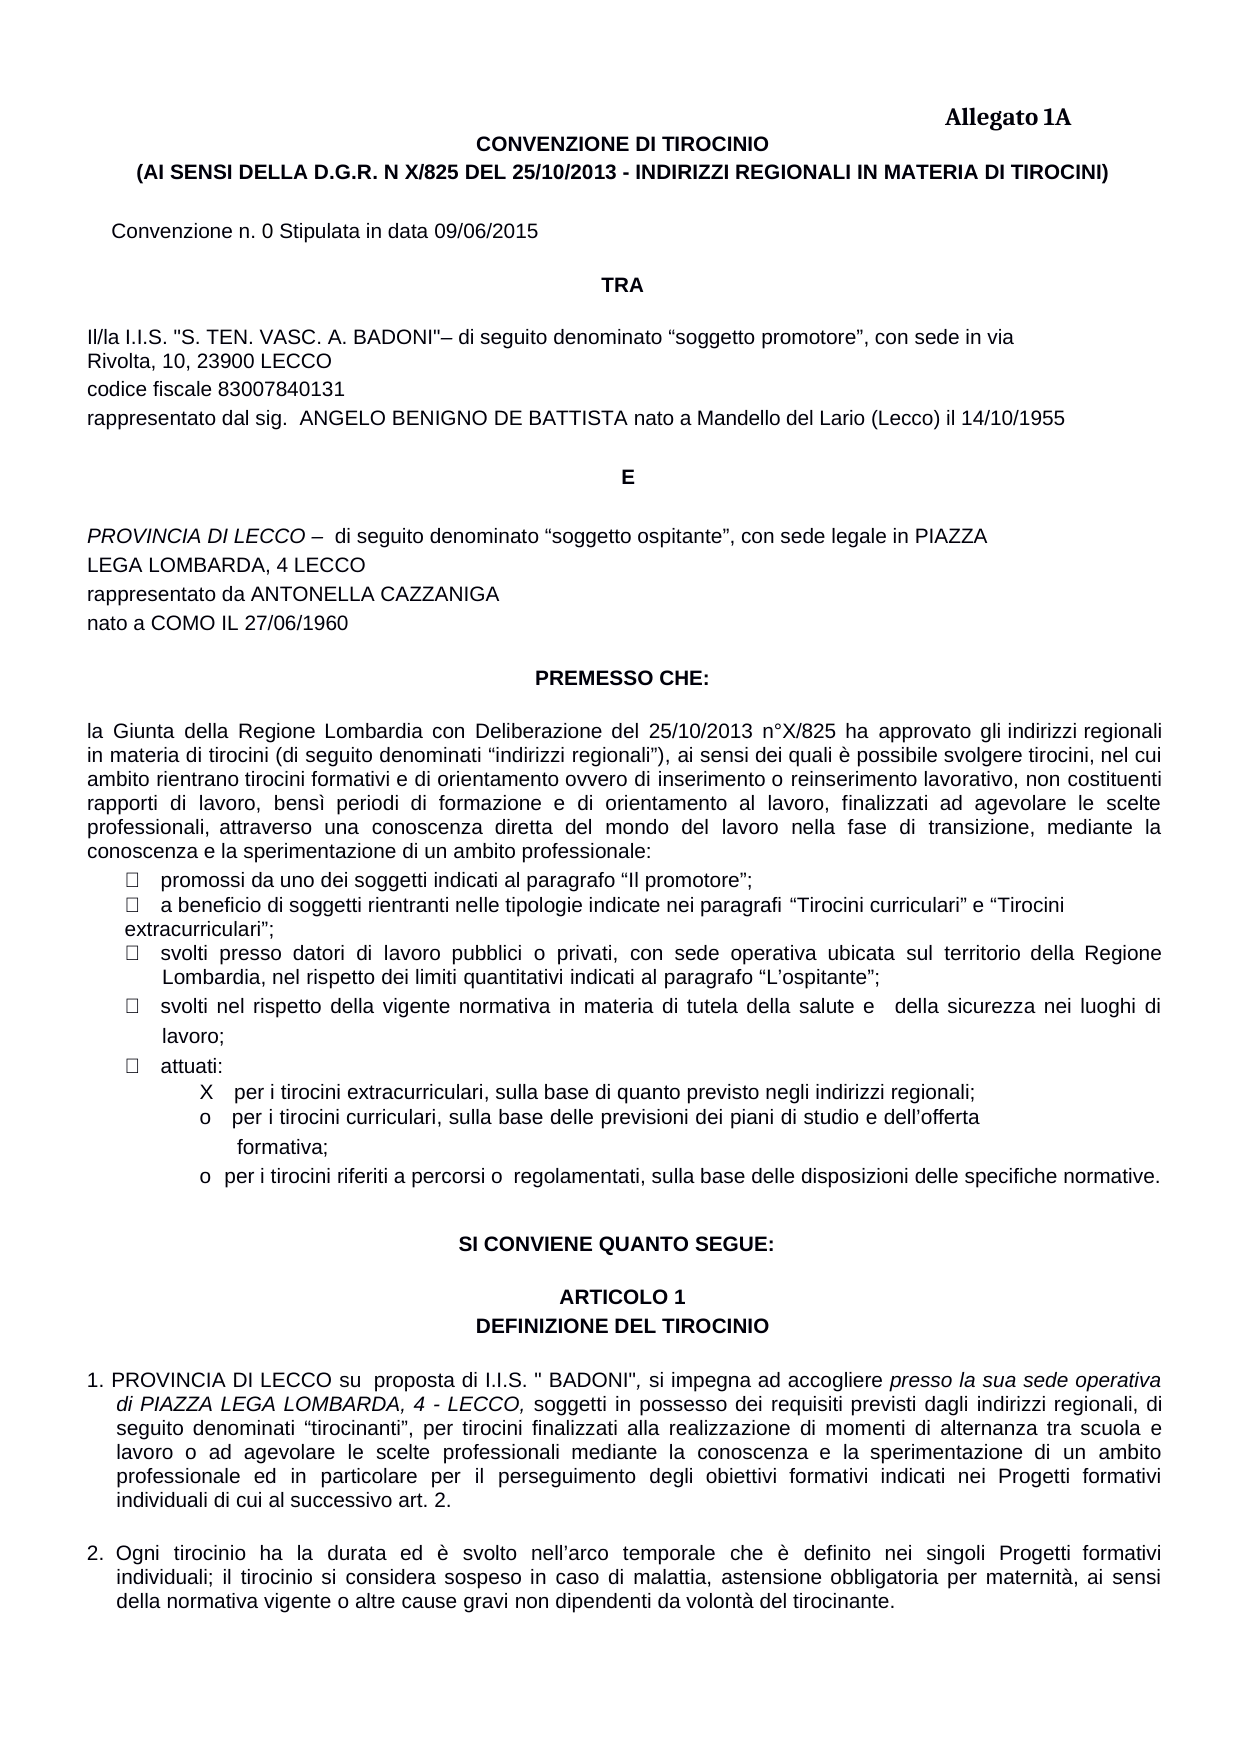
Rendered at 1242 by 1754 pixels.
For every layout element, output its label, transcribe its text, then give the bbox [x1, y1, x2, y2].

text o per i tirocini curriculari, sulla base delle previsioni dei piani di studio e dell’offerta [199, 1104, 1169, 1133]
text  attuati: [124, 1049, 1169, 1079]
text E [87, 461, 1169, 490]
text  svolti presso datori di lavoro pubblici o privati, con sede operativa ubicata sul territorio della Regione Lombardia, nel rispetto dei limiti quantitativi indicati al paragrafo “L’ospitante”; [124, 941, 1162, 989]
text 1. PROVINCIA DI LECCO su proposta di I.I.S. " BADONI", si impegna ad accogliere presso la sua sede operativa di PIAZZA LEGA LOMBARDA, 4 - LECCO, soggetti in possesso dei requisiti previsti dagli indirizzi regionali, di seguito denominati “tirocinanti”, per tirocini finalizzati alla realizzazione di momenti di alternanza tra scuola e lavoro o ad agevolare le scelte professionali mediante la conoscenza e la sperimentazione di un ambito professionale ed in particolare per il perseguimento degli obiettivi formativi indicati nei Progetti formativi individuali di cui al successivo art. 2. [87, 1368, 1162, 1512]
text (AI SENSI DELLA D.G.R. N X/825 DEL 25/10/2013 - INDIRIZZI REGIONALI IN MATERIA DI TIROCINI) [111, 156, 1133, 185]
text X per i tirocini extracurriculari, sulla base di quanto previsto negli indirizzi regionali; [199, 1080, 1169, 1104]
text DEFINIZIONE DEL TIROCINIO [468, 1314, 777, 1338]
text formativa; [237, 1133, 1169, 1160]
text rappresentato dal sig. ANGELO BENIGNO DE BATTISTA nato a Mandello del Lario (Lecco) il 14/10/1955 [87, 402, 1169, 431]
text PREMESSO CHE: [508, 666, 737, 690]
text TRA [575, 273, 669, 297]
text 2. Ogni tirocinio ha la durata ed è svolto nell’arco temporale che è definito nei singoli Progetti formativi individuali; il tirocinio si considera sospeso in caso di malattia, astensione obbligatoria per maternità, ai sensi della normativa vigente o altre cause gravi non dipendenti da volontà del tirocinante. [87, 1541, 1162, 1613]
text la Giunta della Regione Lombardia con Deliberazione del 25/10/2013 n°X/825 ha approvato gli indirizzi regionali in materia di tirocini (di seguito denominati “indirizzi regionali”), ai sensi dei quali è possibile svolgere tirocini, nel cui ambito rientrano tirocini formativi e di orientamento ovvero di inserimento o reinserimento lavorativo, non costituenti rapporti di lavoro, bensì periodi di formazione e di orientamento al lavoro, finalizzati ad agevolare le scelte professionali, attraverso una conoscenza diretta del mondo del lavoro nella fase di transizione, mediante la conoscenza e la sperimentazione di un ambito professionale: [87, 719, 1162, 863]
text CONVENZIONE DI TIROCINIO [435, 132, 810, 156]
text PROVINCIA DI LECCO – di seguito denominato “soggetto ospitante”, con sede legale in PIAZZA LEGA LOMBARDA, 4 LECCO [87, 520, 1033, 578]
text SI CONVIENE QUANTO SEGUE: [375, 1232, 858, 1256]
text Convenzione n. 0 Stipulata in data 09/06/2015 [111, 215, 1133, 244]
text nato a COMO IL 27/06/1960 [87, 607, 1169, 637]
text  svolti nel rispetto della vigente normativa in materia di tutela della salute e della sicurezza nei luoghi di lavoro; [124, 990, 1162, 1049]
text  a beneficio di soggetti rientranti nelle tipologie indicate nei paragrafi “Tirocini curriculari” e “Tirocini extracurriculari”; [124, 893, 1169, 941]
text o per i tirocini riferiti a percorsi o regolamentati, sulla base delle disposizioni delle specifiche normative. [199, 1160, 1162, 1190]
text codice fiscale 83007840131 [87, 373, 1169, 402]
text ARTICOLO 1 [530, 1285, 714, 1309]
text rappresentato da ANTONELLA CAZZANIGA [87, 578, 1169, 607]
text  promossi da uno dei soggetti indicati al paragrafo “Il promotore”; [124, 863, 1169, 893]
text Il/la I.I.S. "S. TEN. VASC. A. BADONI"– di seguito denominato “soggetto promotore”, con sede in via Rivolta, 10, 23900 LECCO [87, 325, 1068, 373]
